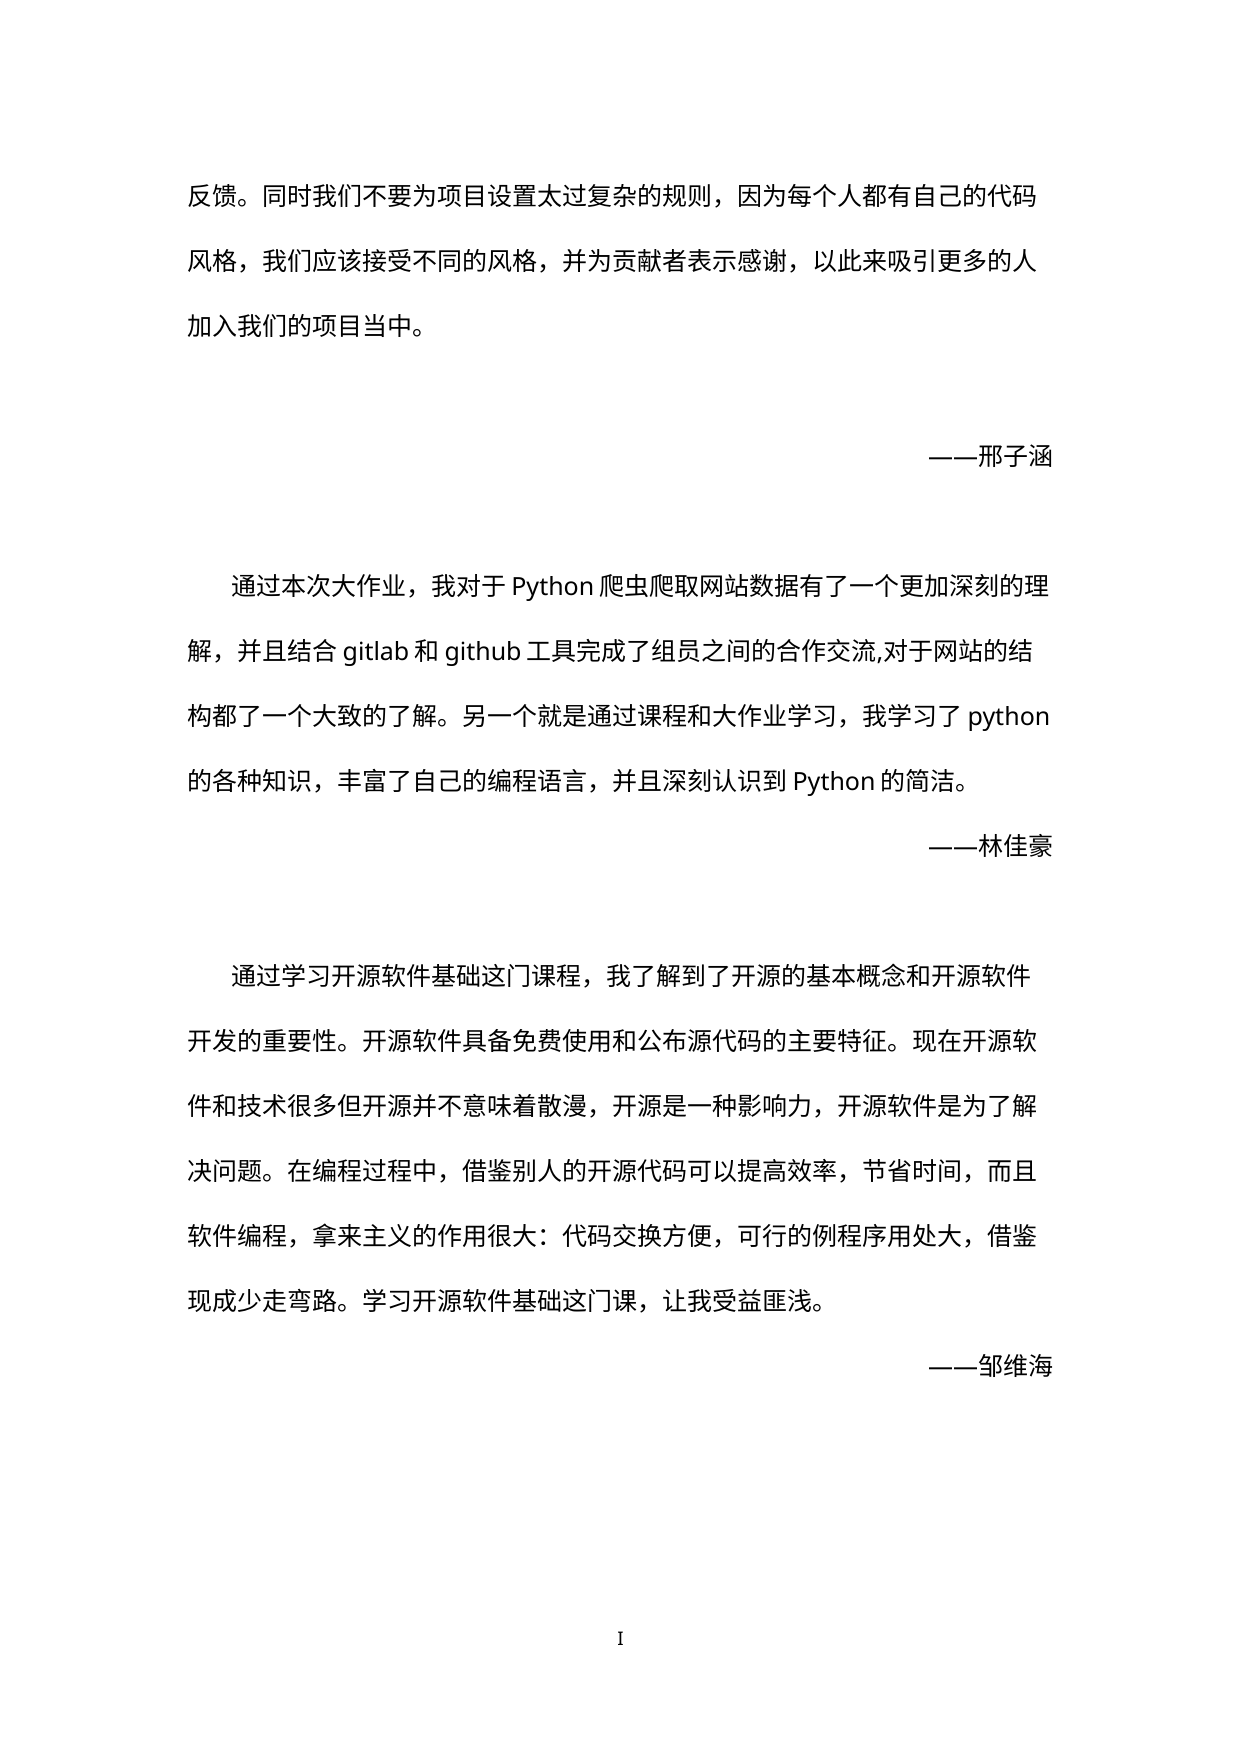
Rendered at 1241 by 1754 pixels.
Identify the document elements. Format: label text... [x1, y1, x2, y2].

text 通过本次大作业，我对于Python爬虫爬取网站数据有了一个更加深刻的理解，并且结合gitlab和github工具完成了组员之间的合作交流,对于网站的结构都了一个大致的了解。另一个就是通过课程和大作业学习，我学习了python的各种知识，丰富了自己的编程语言，并且深刻认识到Python的简洁。 [187, 552, 1053, 812]
text ——邹维海 [187, 1332, 1053, 1397]
text 通过学习开源软件基础这门课程，我了解到了开源的基本概念和开源软件开发的重要性。开源软件具备免费使用和公布源代码的主要特征。现在开源软件和技术很多但开源并不意味着散漫，开源是一种影响力，开源软件是为了解决问题。在编程过程中，借鉴别人的开源代码可以提高效率，节省时间，而且软件编程，拿来主义的作用很大：代码交换方便，可行的例程序用处大，借鉴现成少走弯路。学习开源软件基础这门课，让我受益匪浅。 [187, 942, 1053, 1332]
text ——林佳豪 [187, 812, 1053, 877]
text ——邢子涵 [187, 422, 1053, 487]
